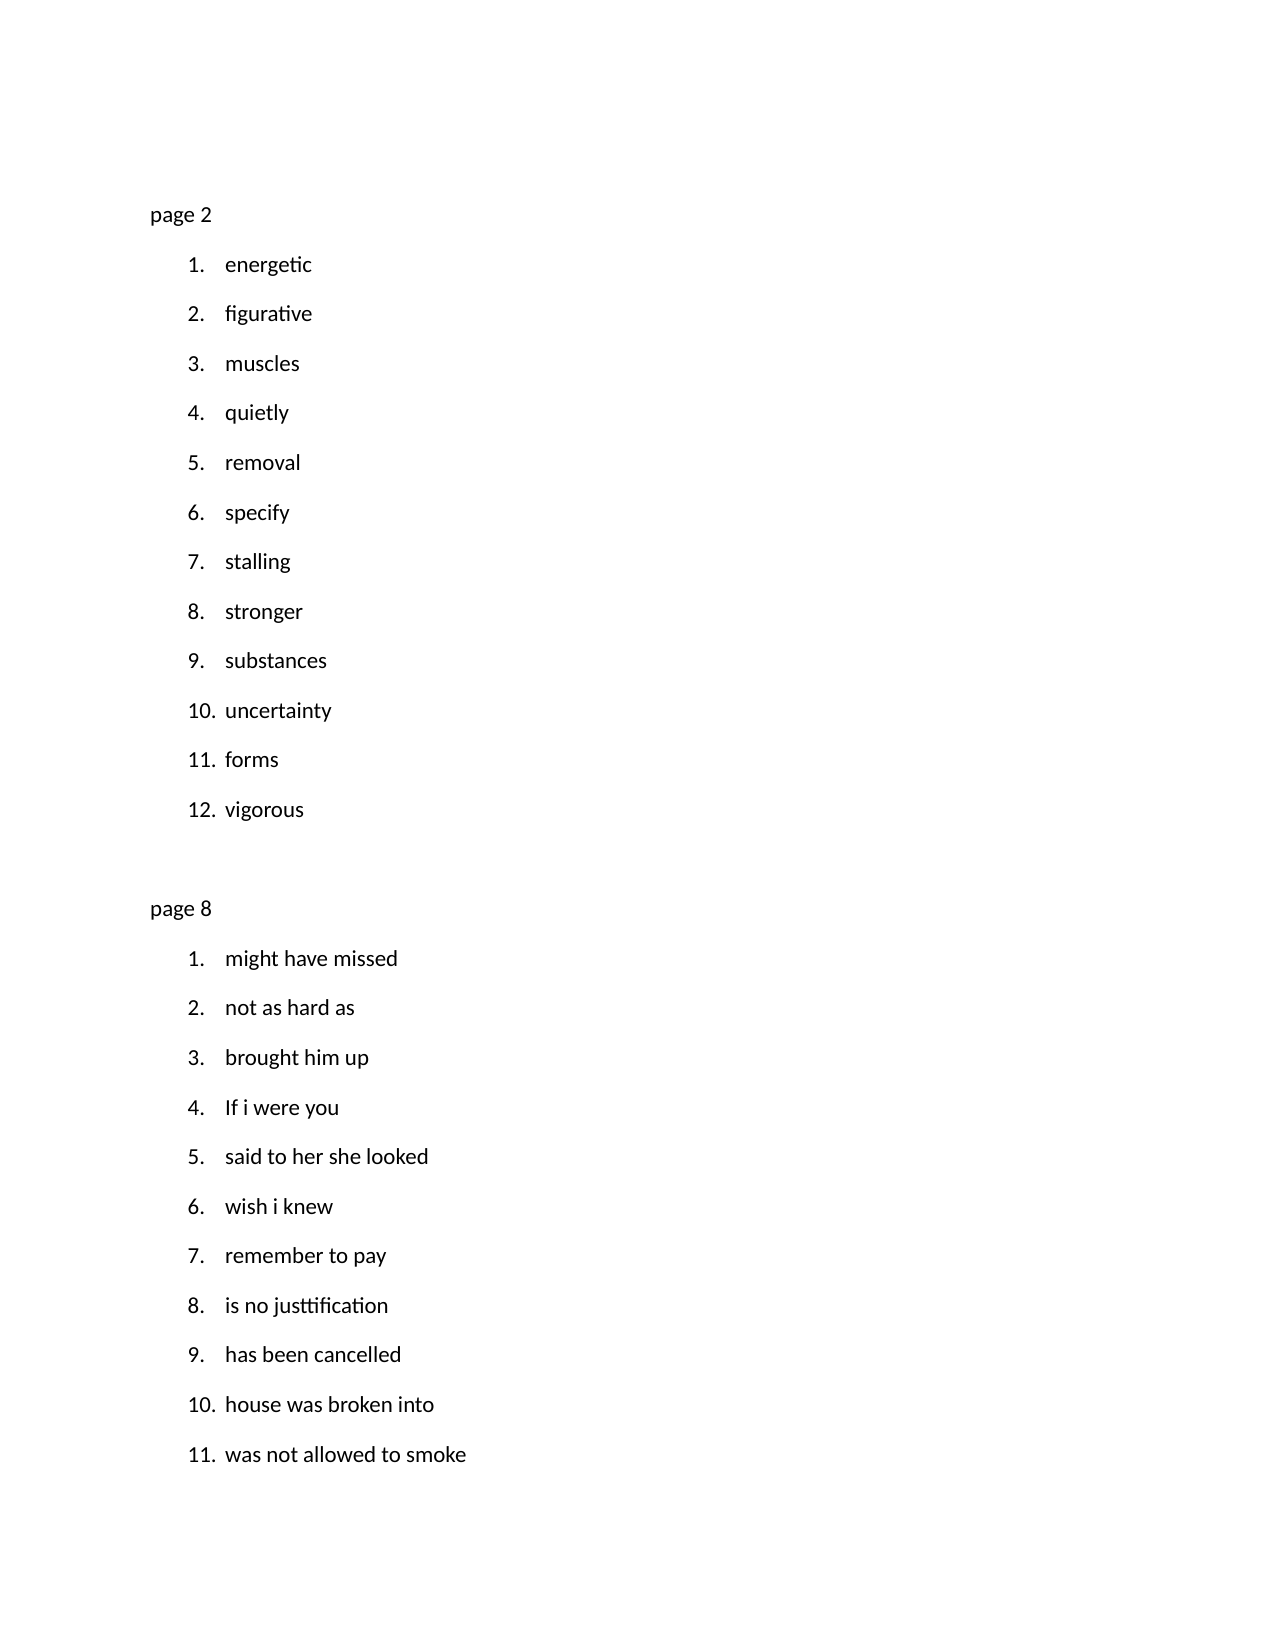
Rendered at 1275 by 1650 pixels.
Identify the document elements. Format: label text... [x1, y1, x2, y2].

list removal [187, 447, 1125, 476]
list uncertainty [187, 695, 1125, 724]
list house was broken into [187, 1389, 1125, 1418]
list has been cancelled [187, 1340, 1125, 1369]
list not as hard as [187, 993, 1125, 1022]
text page 2 [150, 199, 1125, 228]
list was not allowed to smoke [187, 1439, 1125, 1468]
list might have missed [187, 943, 1125, 972]
list vigorous [187, 794, 1125, 823]
list If i were you [187, 1092, 1125, 1121]
list figurative [187, 299, 1125, 327]
list quietly [187, 398, 1125, 427]
list said to her she looked [187, 1142, 1125, 1170]
text page 8 [150, 894, 1125, 922]
list brought him up [187, 1042, 1125, 1071]
list specify [187, 497, 1125, 526]
list muscles [187, 348, 1125, 377]
list stronger [187, 596, 1125, 625]
list stalling [187, 547, 1125, 575]
list substances [187, 646, 1125, 674]
list wish i knew [187, 1191, 1125, 1220]
list forms [187, 745, 1125, 774]
list is no justtification [187, 1290, 1125, 1319]
list energetic [187, 249, 1125, 278]
list remember to pay [187, 1241, 1125, 1269]
